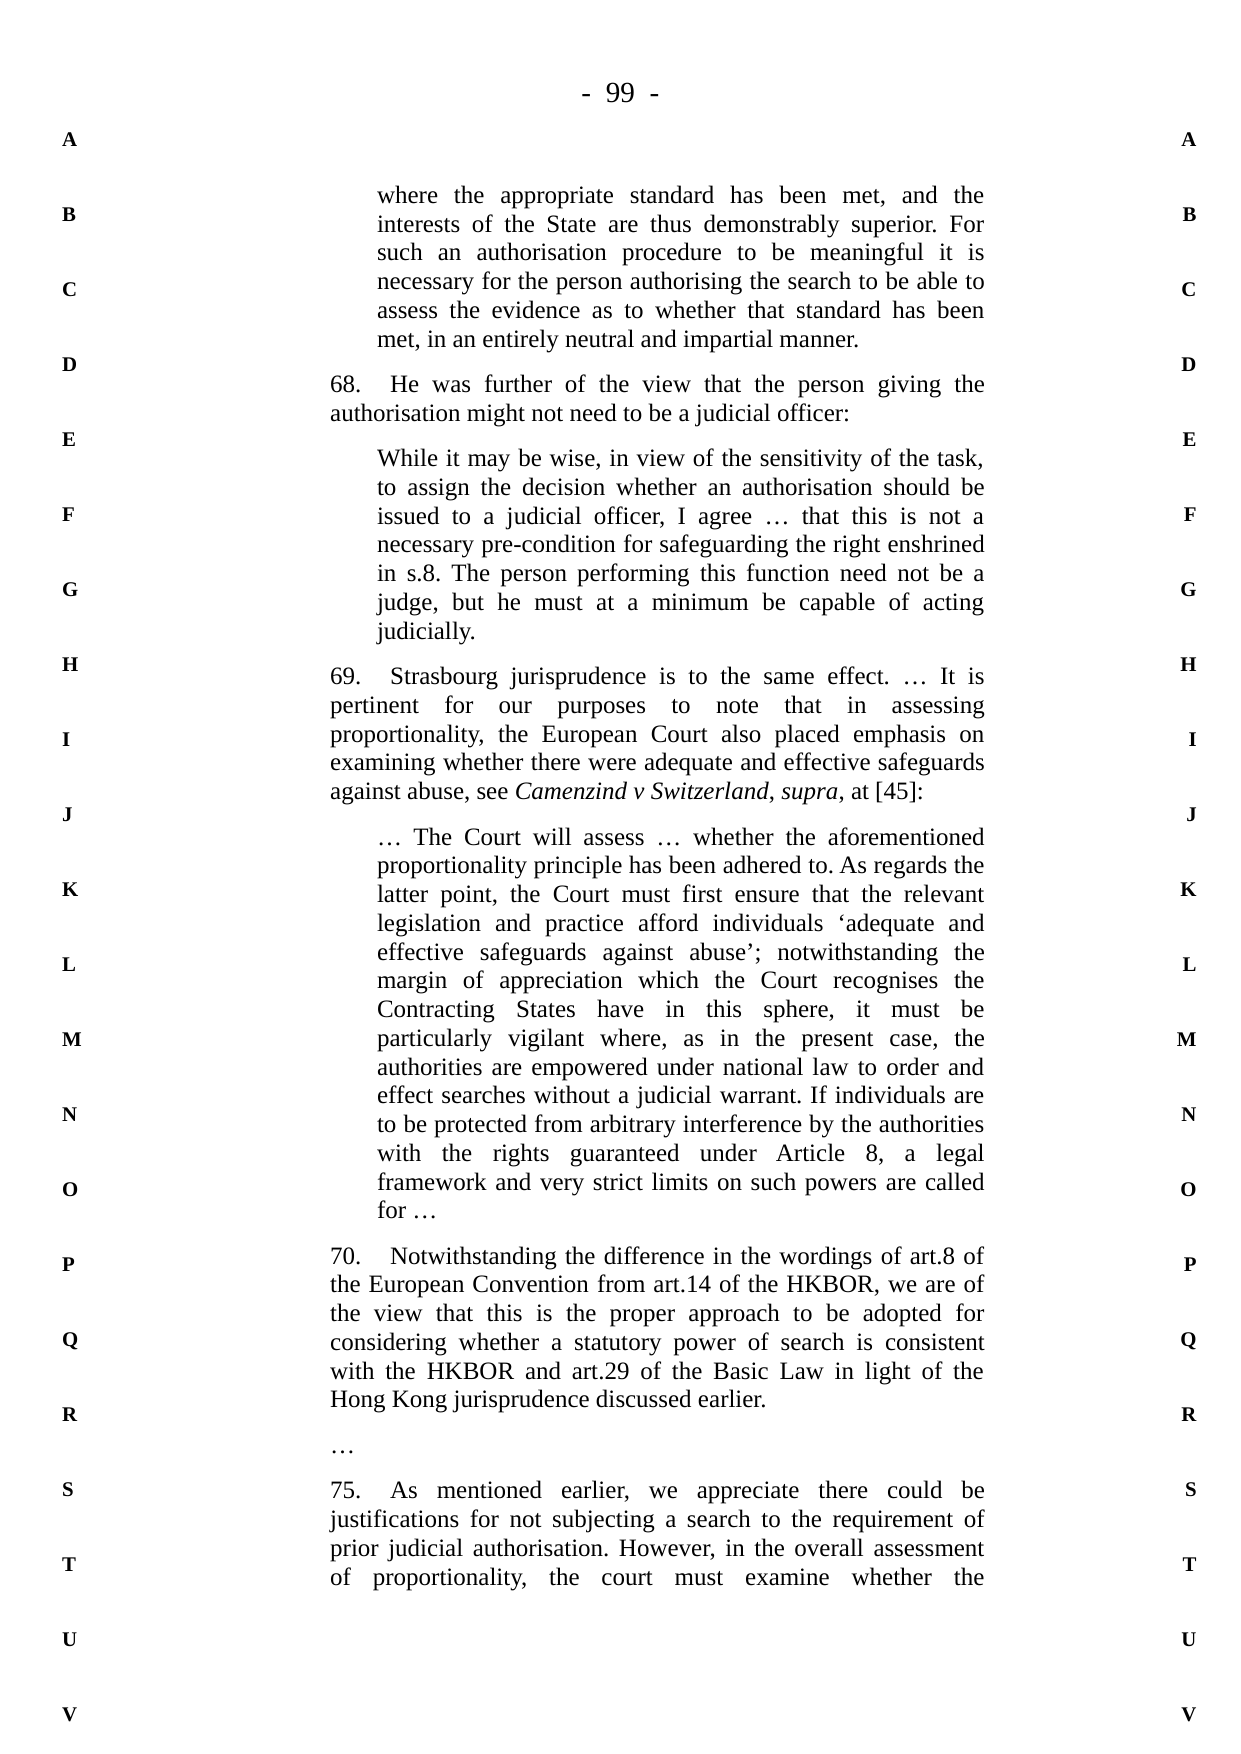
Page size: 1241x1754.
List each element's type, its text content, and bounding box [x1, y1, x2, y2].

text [377, 180, 985, 352]
text 70. Notwithstanding the difference in the wordings of art.8 of the European Convention from art.14 of the HKBOR, we are of the view that this is the proper approach to be adopted for considering whether a statutory power of search is consistent with the HKBOR and art.29 of the Basic Law in light of the Hong Kong jurisprudence discussed earlier. [330, 1241, 985, 1413]
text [330, 1475, 985, 1590]
text … The Court will assess … whether the aforementioned proportionality principle has been adhered to. As regards the latter point, the Court must first ensure that the relevant legislation and practice afford individuals ‘adequate and effective safeguards against abuse’; notwithstanding the margin of appreciation which the Court recognises the Contracting States have in this sphere, it must be particularly vigilant where, as in the present case, the authorities are empowered under national law to order and effect searches without a judicial warrant. If individuals are to be protected from arbitrary interference by the authorities with the rights guaranteed under Article 8, a legal framework and very strict limits on such powers are called for … [377, 822, 985, 1224]
text 69. Strasbourg jurisprudence is to the same effect. … It is pertinent for our purposes to note that in assessing proportionality, the European Court also placed emphasis on examining whether there were adequate and effective safeguards against abuse, see Camenzind v Switzerland, supra, at [45]: [330, 661, 985, 805]
text 68. He was further of the view that the person giving the authorisation might not need to be a judicial officer: [330, 369, 985, 427]
text … [330, 1430, 985, 1459]
text While it may be wise, in view of the sensitivity of the task, to assign the decision whether an authorisation should be issued to a judicial officer, I agree … that this is not a necessary pre-condition for safeguarding the right enshrined in s.8. The person performing this function need not be a judge, but he must at a minimum be capable of acting judicially. [377, 443, 985, 644]
